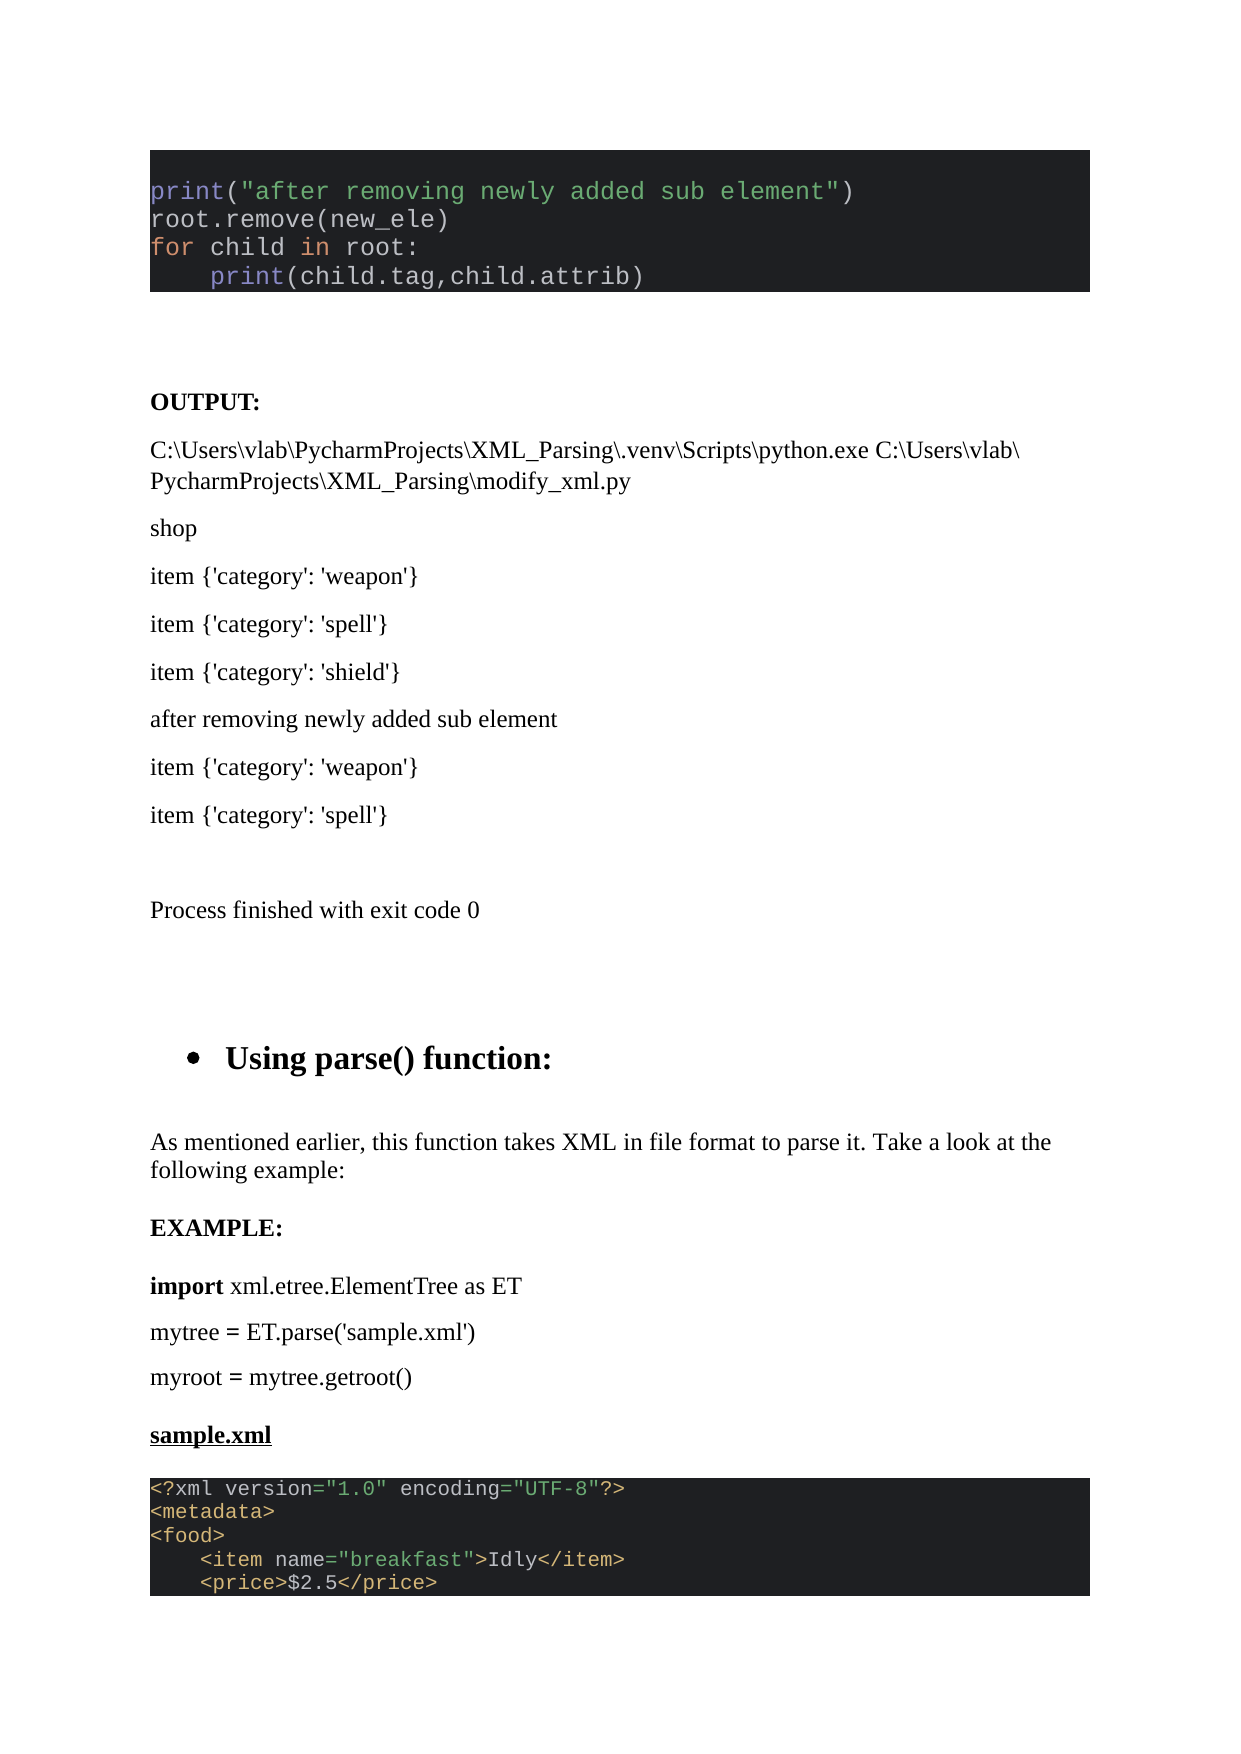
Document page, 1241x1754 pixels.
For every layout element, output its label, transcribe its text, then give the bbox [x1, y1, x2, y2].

text item {'category': 'shield'} [150, 657, 1090, 685]
text OUTPUT: [150, 387, 1090, 416]
text item {'category': 'weapon'} [150, 752, 1090, 781]
text sample.xml [150, 1420, 1090, 1449]
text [150, 1478, 1090, 1596]
text item {'category': 'weapon'} [150, 561, 1090, 590]
text mytree = ET.parse('sample.xml') [150, 1317, 1090, 1345]
text item {'category': 'spell'} [150, 609, 1090, 638]
text Process finished with exit code 0 [150, 895, 1090, 924]
text As mentioned earlier, this function takes XML in file format to parse it. Take a look at the following example: [150, 1127, 1090, 1184]
text import xml.etree.ElementTree as ET [150, 1271, 1090, 1300]
text item {'category': 'spell'} [150, 800, 1090, 828]
text after removing newly added sub element [150, 704, 1090, 733]
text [150, 150, 1090, 292]
text myroot = mytree.getroot() [150, 1362, 1090, 1391]
text shop [150, 513, 1090, 542]
subtitle Using parse() function: [187, 1038, 1090, 1077]
text EXAMPLE: [150, 1213, 1090, 1242]
text C:\Users\vlab\PycharmProjects\XML_Parsing\.venv\Scripts\python.exe C:\Users\vlab\PycharmProjects\XML_Parsing\modify_xml.py [150, 435, 1090, 494]
